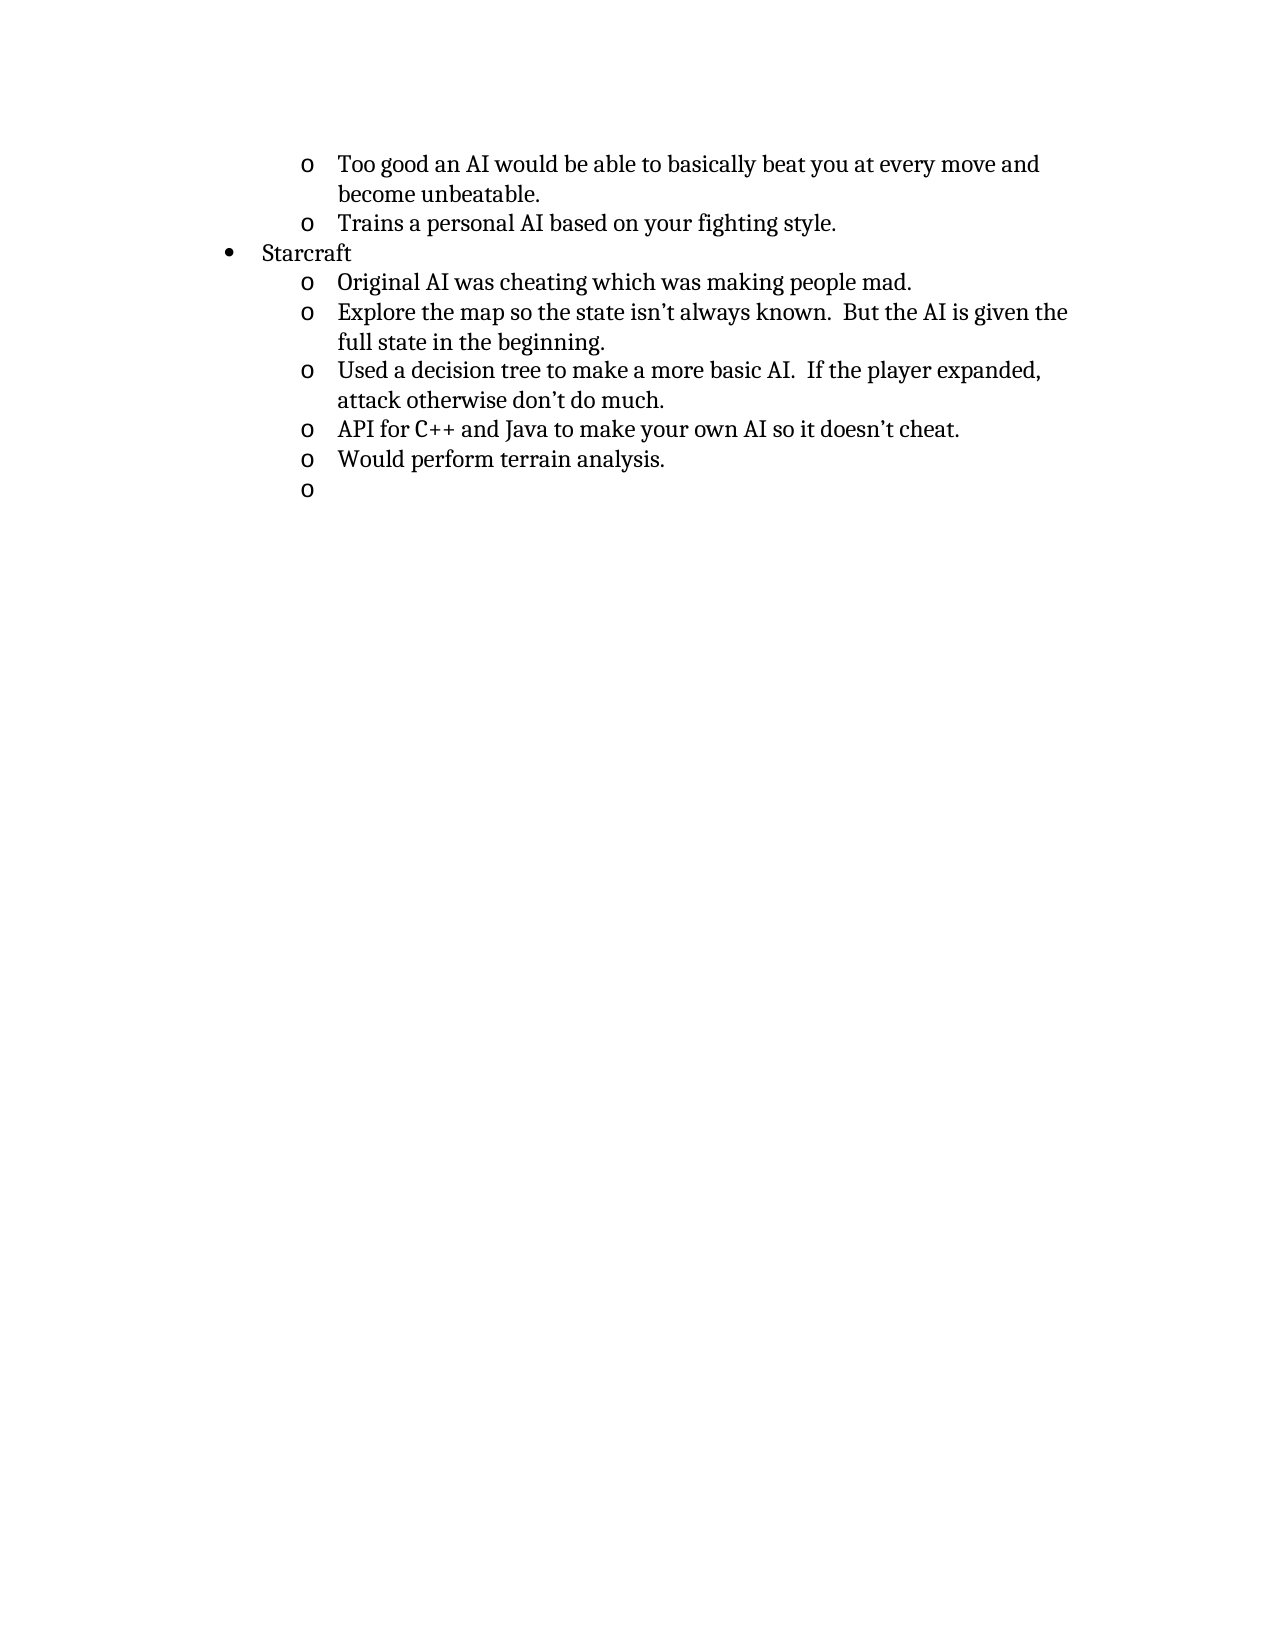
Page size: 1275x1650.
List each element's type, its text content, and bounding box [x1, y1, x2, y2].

list Explore the map so the state isn’t always known. But the AI is given the full state in the beginning. [300, 297, 1087, 356]
list Too good an AI would be able to basically beat you at every move and become unbeatable. [300, 150, 1087, 209]
list Original AI was cheating which was making people mad. [300, 267, 1087, 297]
list API for C++ and Java to make your own AI so it doesn’t cheat. [300, 415, 1087, 445]
list Would perform terrain analysis. [300, 445, 1087, 475]
list Starcraft [225, 239, 1087, 267]
list Trains a personal AI based on your fighting style. [300, 209, 1087, 239]
list Used a decision tree to make a more basic AI. If the player expanded, attack otherwise don’t do much. [300, 356, 1087, 415]
